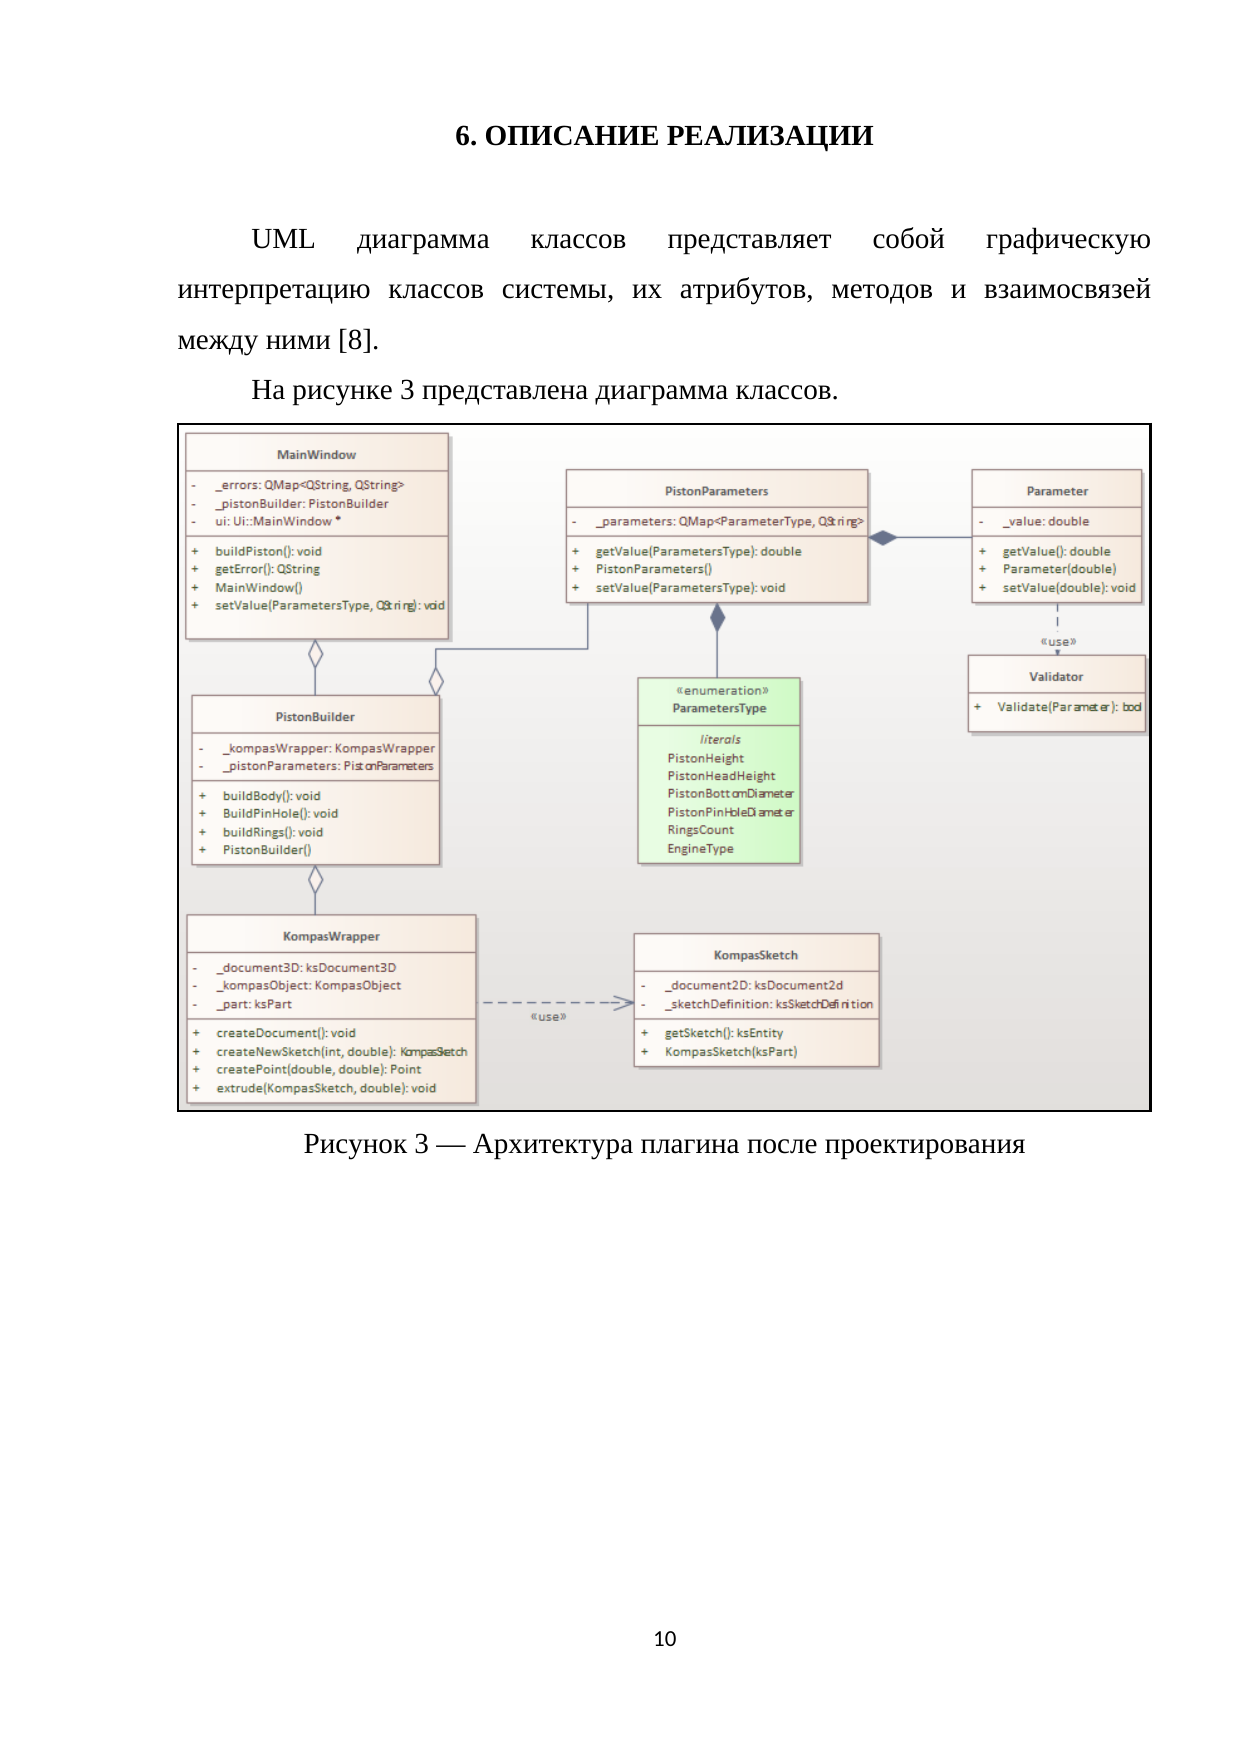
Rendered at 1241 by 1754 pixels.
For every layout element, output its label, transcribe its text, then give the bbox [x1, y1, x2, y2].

text UML диаграмма классов представляет собой графическую интерпретацию классов системы, их атрибутов, методов и взаимосвязей между ними [8]. [177, 221, 1152, 355]
picture [179, 425, 1149, 1110]
text На рисунке 3 представлена диаграмма классов. [177, 372, 1152, 406]
subtitle 6. ОПИСАНИЕ РЕАЛИЗАЦИИ [177, 118, 1152, 152]
text Рисунок 3 — Архитектура плагина после проектирования [177, 1126, 1152, 1159]
